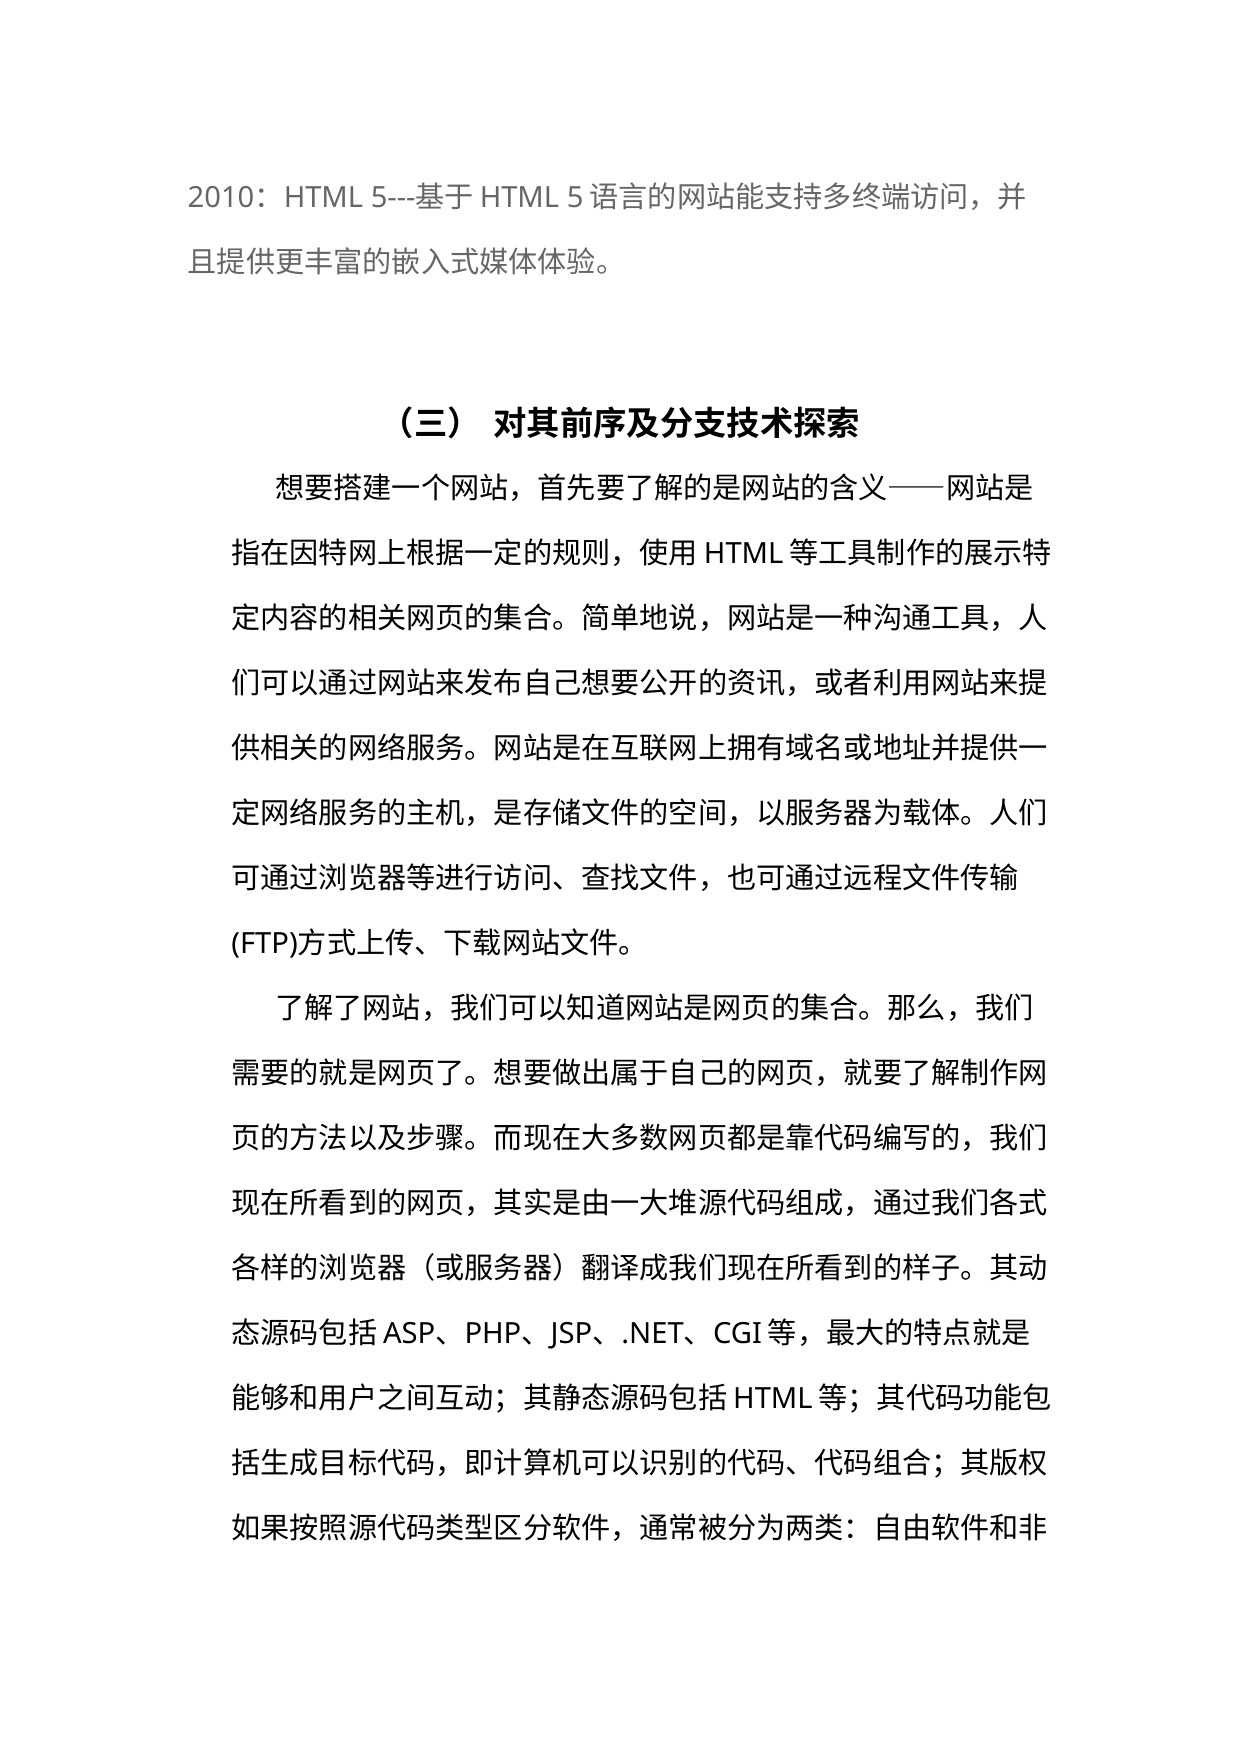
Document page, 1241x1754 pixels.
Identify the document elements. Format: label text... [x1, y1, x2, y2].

list 想要搭建一个网站，首先要了解的是网站的含义——网站是指在因特网上根据一定的规则，使用HTML等工具制作的展示特定内容的相关网页的集合。简单地说，网站是一种沟通工具，人们可以通过网站来发布自己想要公开的资讯，或者利用网站来提供相关的网络服务。网站是在互联网上拥有域名或地址并提供一定网络服务的主机，是存储文件的空间，以服务器为载体。人们可通过浏览器等进行访问、查找文件，也可通过远程文件传输(FTP)方式上传、下载网站文件。 [231, 453, 1053, 973]
list 对其前序及分支技术探索 [187, 388, 1053, 453]
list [231, 973, 1053, 1558]
text 2010：HTML 5---基于HTML 5语言的网站能支持多终端访问，并且提供更丰富的嵌入式媒体体验。 [187, 162, 1053, 292]
